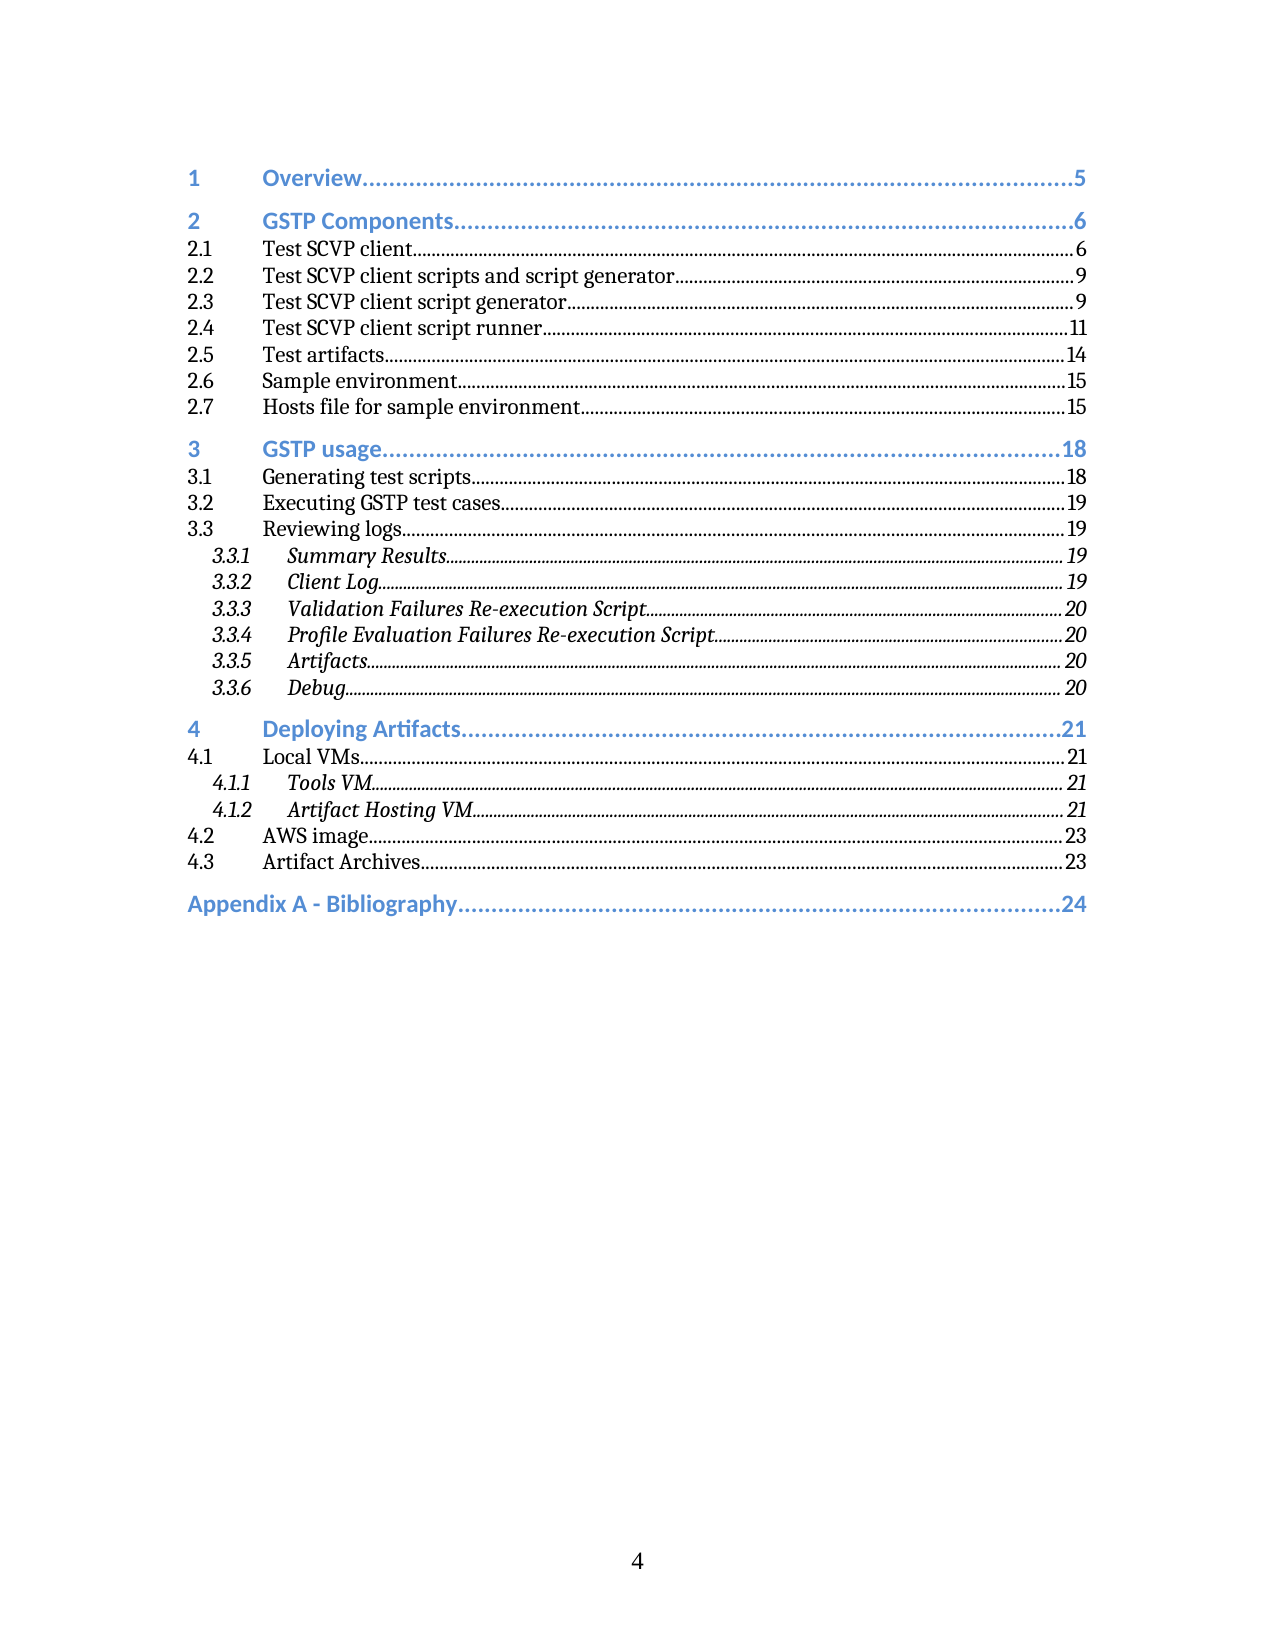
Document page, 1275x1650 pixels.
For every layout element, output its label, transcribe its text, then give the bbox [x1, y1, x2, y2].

text 2 GSTP Components 6 [187, 206, 1087, 236]
text 4.1.2 Artifact Hosting VM 21 [212, 796, 1087, 823]
text 3.3.5 Artifacts 20 [212, 648, 1087, 674]
text 4.3 Artifact Archives 23 [187, 849, 1087, 876]
text 2.3 Test SCVP client script generator 9 [187, 289, 1087, 315]
text 3.3.4 Profile Evaluation Failures Re-execution Script 20 [212, 622, 1087, 648]
text 3.3.3 Validation Failures Re-execution Script 20 [212, 595, 1087, 622]
text 1 Overview 5 [187, 162, 1087, 193]
text 4.1.1 Tools VM 21 [212, 770, 1087, 796]
text Appendix A - Bibliography 24 [187, 888, 1087, 918]
text 2.1 Test SCVP client 6 [187, 236, 1087, 262]
text 4.2 AWS image 23 [187, 823, 1087, 849]
text 3.3 Reviewing logs 19 [187, 516, 1087, 543]
text 2.5 Test artifacts 14 [187, 341, 1087, 368]
text 3 GSTP usage 18 [187, 433, 1087, 463]
text 3.2 Executing GSTP test cases 19 [187, 490, 1087, 516]
text 2.4 Test SCVP client script runner 11 [187, 315, 1087, 341]
text 2.6 Sample environment 15 [187, 368, 1087, 394]
text 4.1 Local VMs 21 [187, 744, 1087, 770]
text 3.3.6 Debug 20 [212, 674, 1087, 701]
text 3.3.1 Summary Results 19 [212, 543, 1087, 569]
text 2.7 Hosts file for sample environment 15 [187, 394, 1087, 421]
text 3.1 Generating test scripts 18 [187, 463, 1087, 490]
text 2.2 Test SCVP client scripts and script generator 9 [187, 262, 1087, 289]
text 4 Deploying Artifacts 21 [187, 713, 1087, 744]
text 3.3.2 Client Log 19 [212, 569, 1087, 595]
